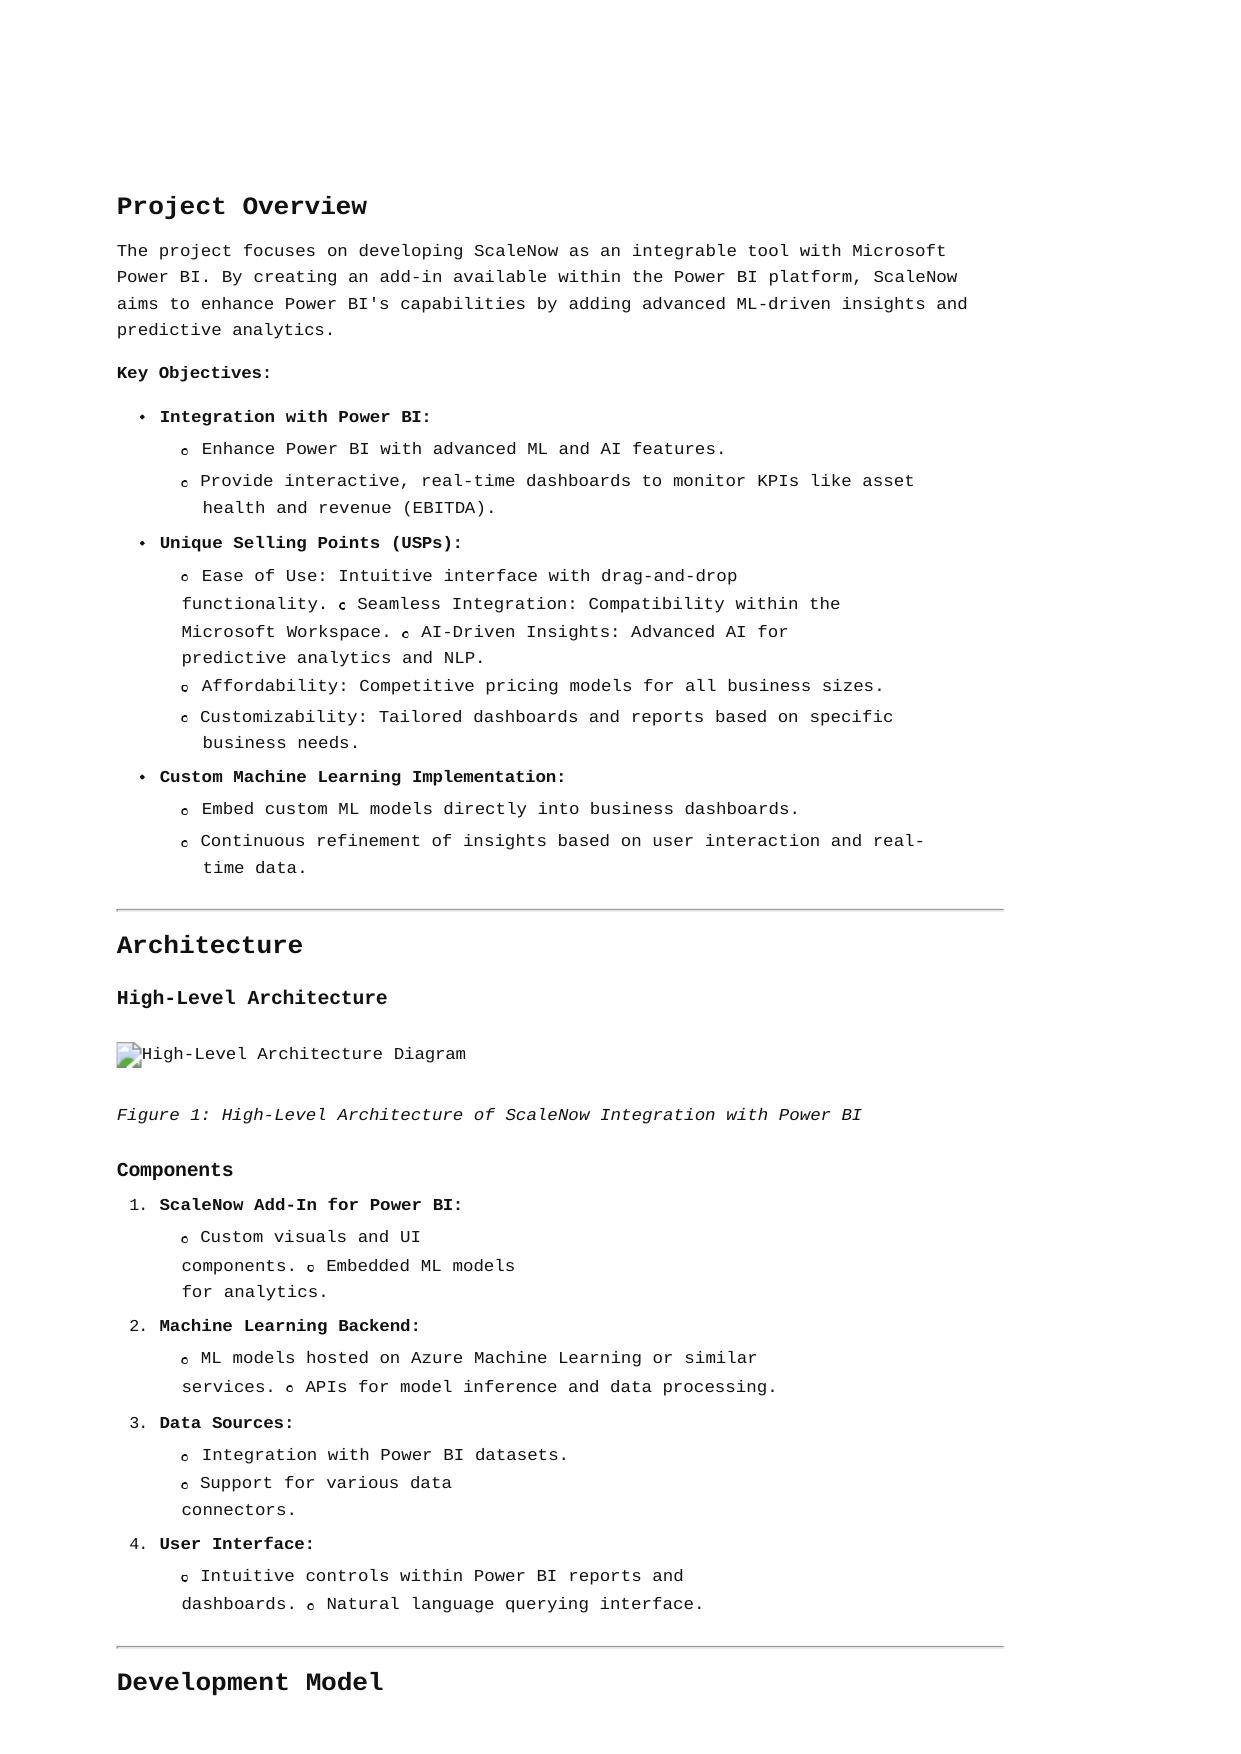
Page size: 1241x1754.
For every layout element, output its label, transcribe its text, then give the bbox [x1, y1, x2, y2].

picture [181, 574, 188, 581]
text Intuitive controls within Power BI reports and dashboards. Natural language querying interface. [181, 1562, 802, 1614]
picture [339, 602, 346, 610]
subtitle Key Objectives: [117, 365, 1065, 384]
text Provide interactive, real-time dashboards to monitor KPIs like asset health and revenue (EBITDA). [181, 467, 939, 518]
picture [181, 685, 188, 692]
picture [181, 480, 188, 487]
subtitle Components [117, 1160, 1065, 1182]
text Ease of Use: Intuitive interface with drag-and-drop functionality. Seamless Integration: Compatibility within the Microsoft Workspace. AI-Driven Insights: Advanced AI for predictive analytics and NLP. [181, 561, 894, 669]
text Custom visuals and UI components. Embedded ML models for analytics. [181, 1223, 544, 1302]
subtitle Machine Learning Backend: [129, 1318, 1065, 1337]
text Affordability: Competitive pricing models for all business sizes. [181, 676, 1065, 695]
picture [402, 631, 409, 638]
text Enhance Power BI with advanced ML and AI features. [181, 435, 1065, 459]
picture [181, 840, 188, 847]
subtitle Unique Selling Points (USPs): [159, 535, 1065, 554]
subtitle Data Sources: [129, 1414, 1065, 1433]
text Embed custom ML models directly into business dashboards. [181, 795, 1065, 820]
text Continuous refinement of insights based on user interaction and real- time data. [181, 827, 939, 878]
subtitle Custom Machine Learning Implementation: [159, 769, 1065, 787]
text High-Level Architecture Diagram [142, 1046, 1065, 1064]
subtitle User Interface: [129, 1535, 1065, 1554]
subtitle ScaleNow Add-In for Power BI: [129, 1197, 1065, 1216]
picture [181, 1454, 188, 1461]
text Customizability: Tailored dashboards and reports based on specific business needs. [181, 703, 939, 753]
picture [181, 448, 188, 455]
subtitle Architecture [117, 932, 1065, 961]
picture [181, 1357, 188, 1364]
picture [307, 1265, 314, 1272]
picture [181, 715, 188, 722]
picture [116, 1042, 142, 1068]
picture [181, 1575, 188, 1582]
text Integration with Power BI datasets. Support for various data connectors. [181, 1441, 575, 1520]
text Integration with Power BI: [159, 408, 1065, 427]
text The project focuses on developing ScaleNow as an integrable tool with Microsoft Power BI. By creating an add-in available within the Power BI platform, ScaleNow aims to enhance Power BI's capabilities by adding advanced ML-driven insights and predictive analytics. [117, 242, 998, 340]
text Figure 1: High-Level Architecture of ScaleNow Integration with Power BI [117, 1106, 1065, 1125]
picture [181, 1482, 188, 1489]
picture [181, 1236, 188, 1243]
text ML models hosted on Azure Machine Learning or similar services. APIs for model inference and data processing. [181, 1344, 853, 1397]
picture [286, 1385, 293, 1392]
picture [307, 1603, 314, 1610]
subtitle High-Level Architecture [117, 988, 1065, 1011]
subtitle Development Model [117, 1669, 1065, 1698]
picture [181, 808, 188, 815]
subtitle Project Overview [117, 193, 1065, 222]
